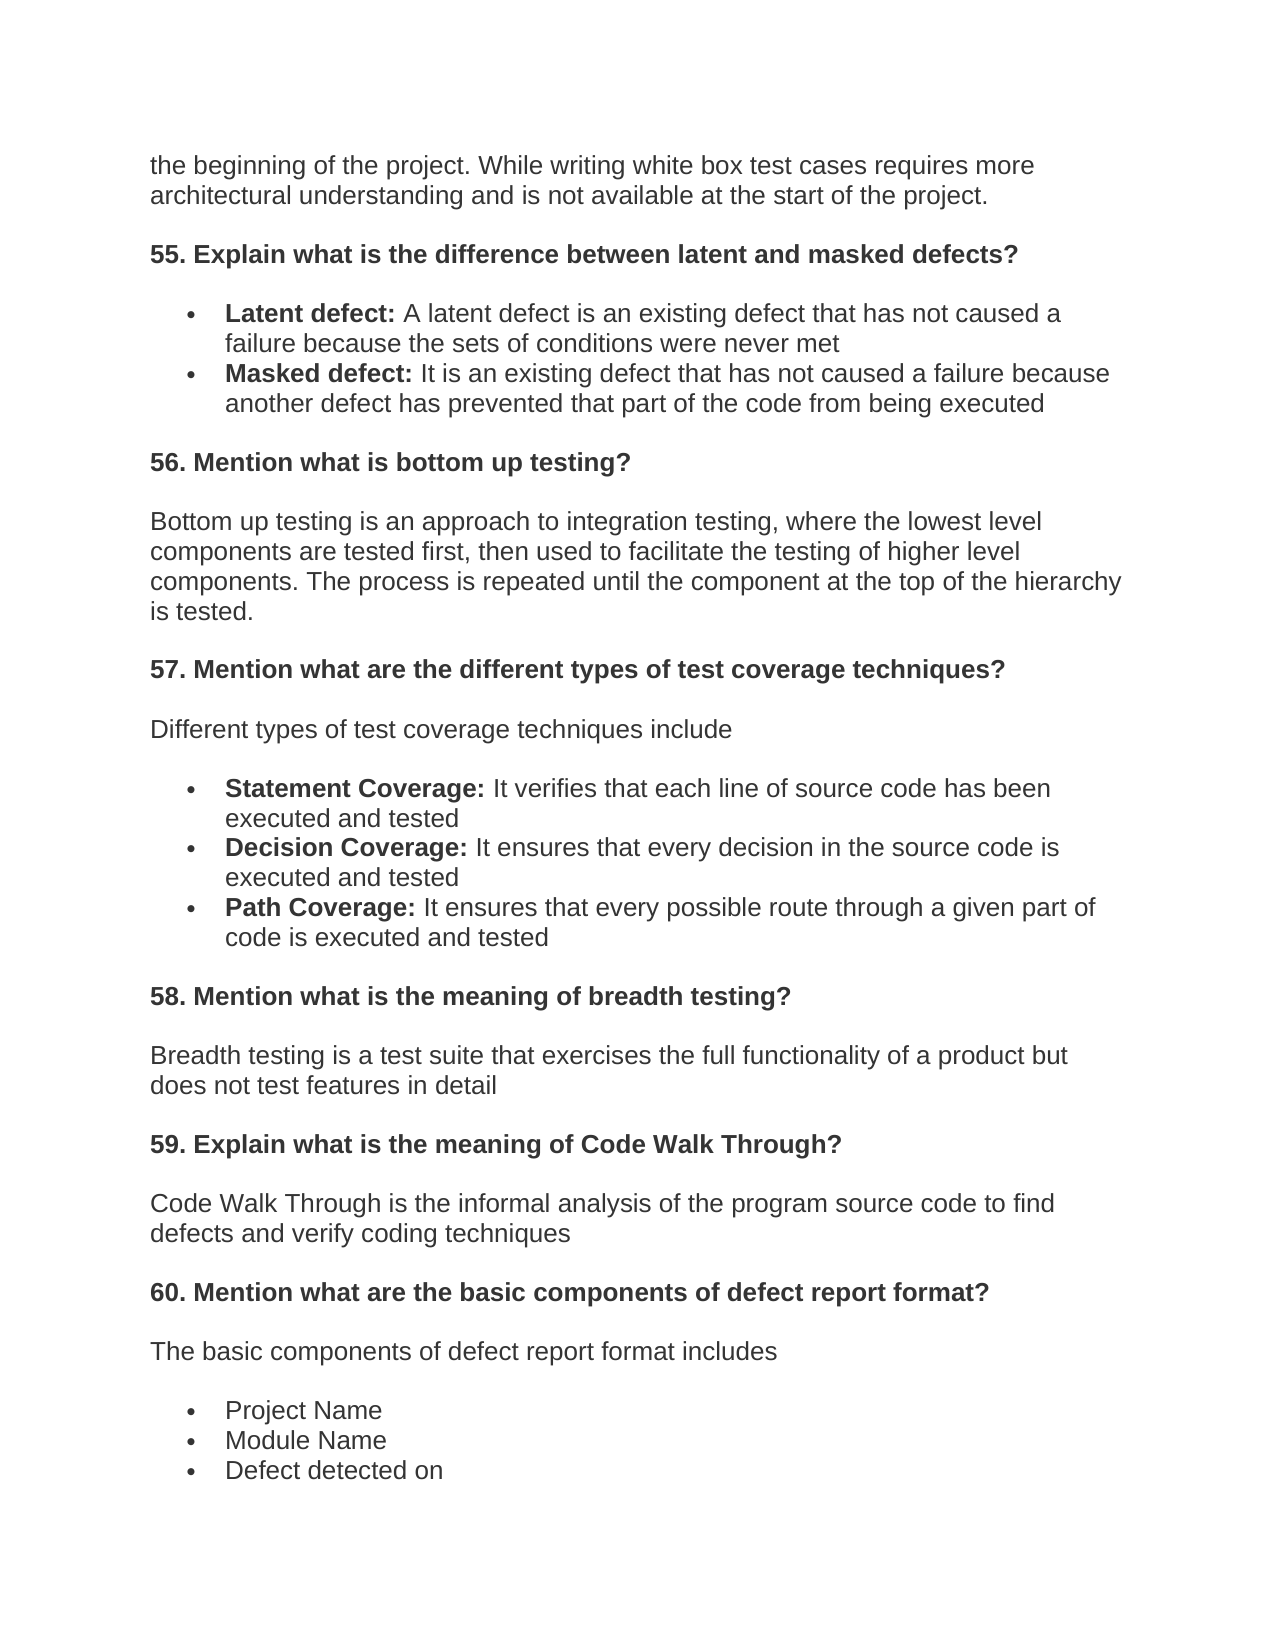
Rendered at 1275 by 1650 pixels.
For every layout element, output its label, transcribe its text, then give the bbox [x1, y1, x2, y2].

list Masked defect: It is an existing defect that has not caused a failure because another defect has prevented that part of the code from being executed [187, 358, 1125, 418]
text The basic components of defect report format includes [150, 1336, 1125, 1366]
text Code Walk Through is the informal analysis of the program source code to find defects and verify coding techniques [150, 1188, 1125, 1248]
text 60. Mention what are the basic components of defect report format? [150, 1277, 1125, 1307]
text 59. Explain what is the meaning of Code Walk Through? [150, 1129, 1125, 1159]
text 56. Mention what is bottom up testing? [150, 447, 1125, 477]
list Module Name [187, 1425, 1125, 1455]
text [150, 150, 1125, 210]
list Statement Coverage: It verifies that each line of source code has been executed and tested [187, 773, 1125, 832]
text 57. Mention what are the different types of test coverage techniques? [150, 654, 1125, 684]
list Decision Coverage: It ensures that every decision in the source code is executed and tested [187, 832, 1125, 892]
text 58. Mention what is the meaning of breadth testing? [150, 981, 1125, 1011]
text 55. Explain what is the difference between latent and masked defects? [150, 239, 1125, 269]
list Project Name [187, 1395, 1125, 1425]
text Breadth testing is a test suite that exercises the full functionality of a product but does not test features in detail [150, 1040, 1125, 1100]
text Different types of test coverage techniques include [150, 714, 1125, 743]
text Bottom up testing is an approach to integration testing, where the lowest level components are tested first, then used to facilitate the testing of higher level components. The process is repeated until the component at the top of the hierarchy is tested. [150, 506, 1125, 625]
list Path Coverage: It ensures that every possible route through a given part of code is executed and tested [187, 892, 1125, 952]
list Defect detected on [187, 1455, 1125, 1485]
list Latent defect: A latent defect is an existing defect that has not caused a failure because the sets of conditions were never met [187, 298, 1125, 358]
